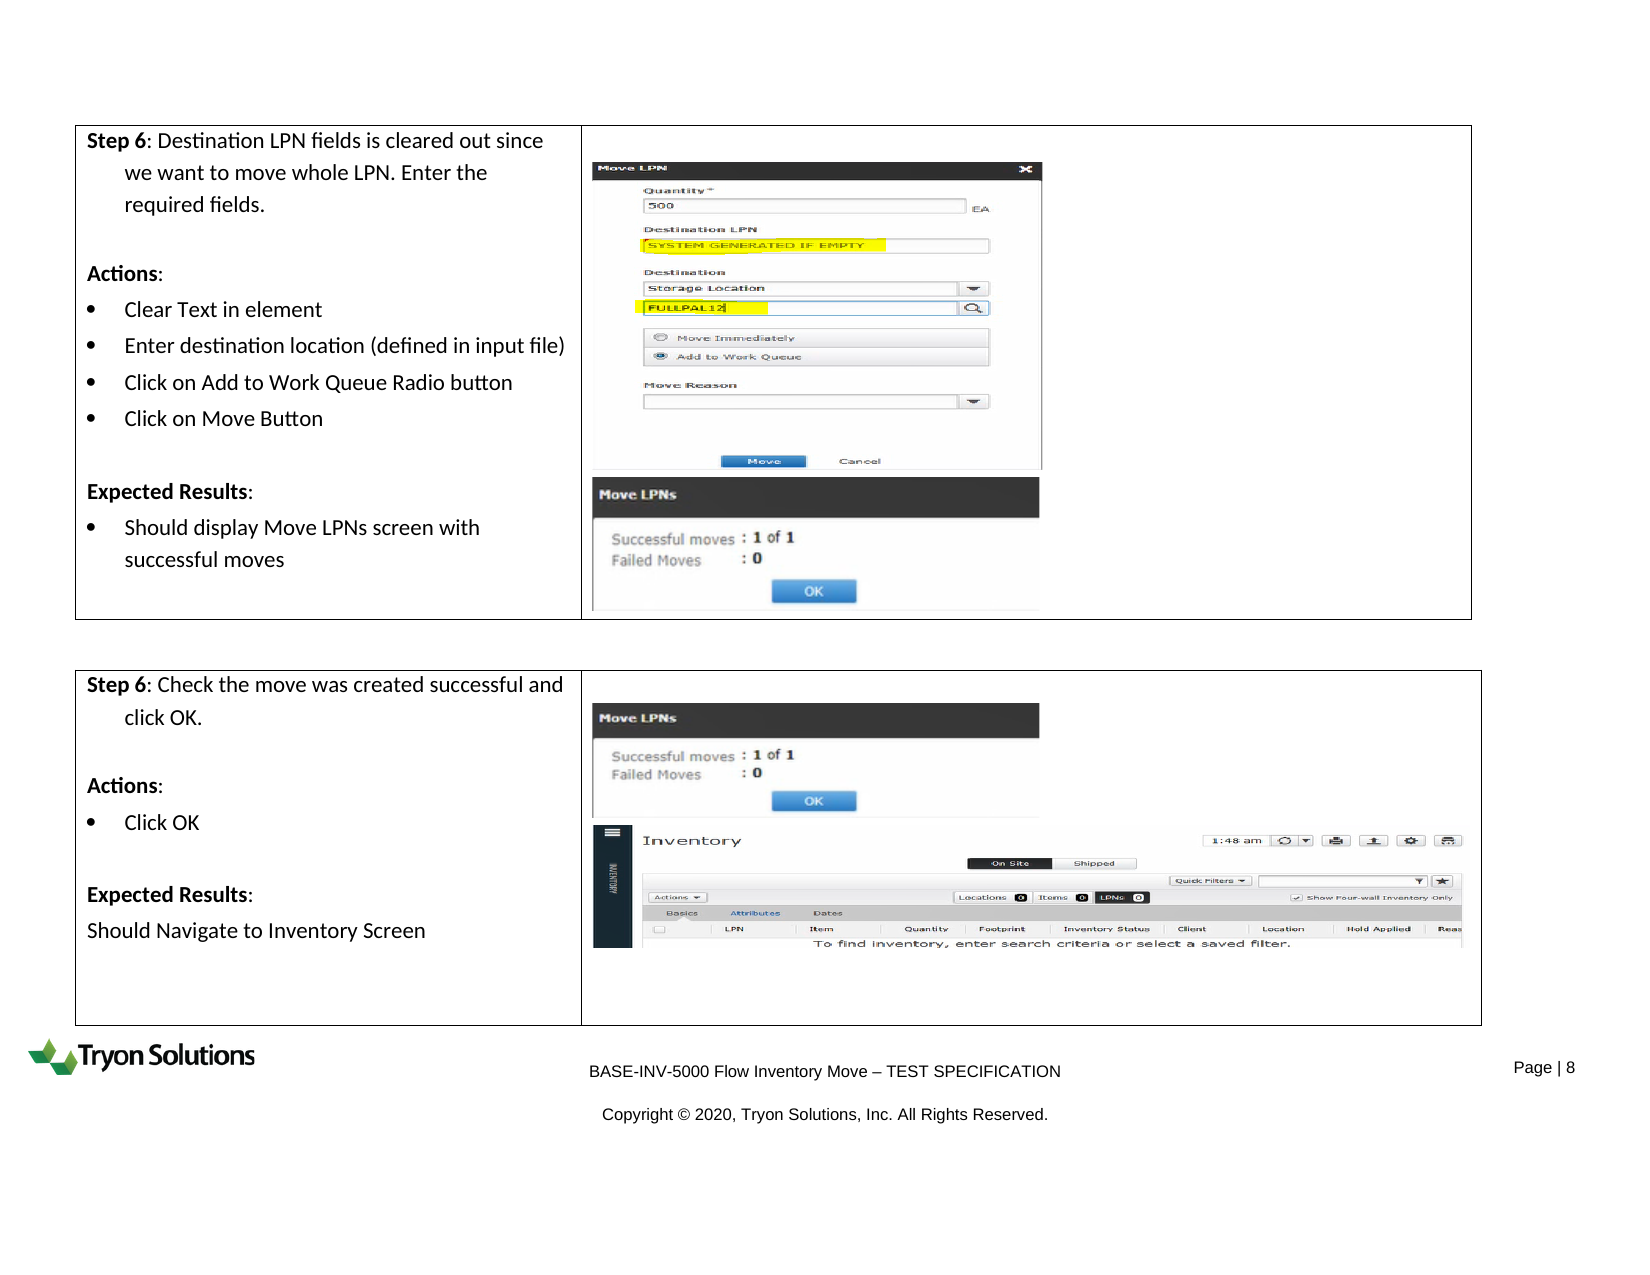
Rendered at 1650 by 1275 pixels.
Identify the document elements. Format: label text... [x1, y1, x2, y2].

picture [592, 162, 1043, 470]
picture [28, 1038, 255, 1075]
table_header [582, 126, 1471, 618]
table_header Step 6: Check the move was created successful and click OK. Actions: Click OK Expected Results: Should Navigate to Inventory Screen [76, 671, 581, 1025]
picture [592, 825, 1470, 948]
picture [592, 477, 1040, 611]
picture [592, 703, 1040, 818]
table_header Step 6: Destination LPN fields is cleared out since we want to move whole LPN. Enter the required fields. Actions: Clear Text in element Enter destination location (defined in input file) Click on Add to Work Queue Radio button Click on Move Button Expected Results: Should display Move LPNs screen with successful moves [76, 126, 581, 618]
table_header [582, 671, 1481, 1025]
